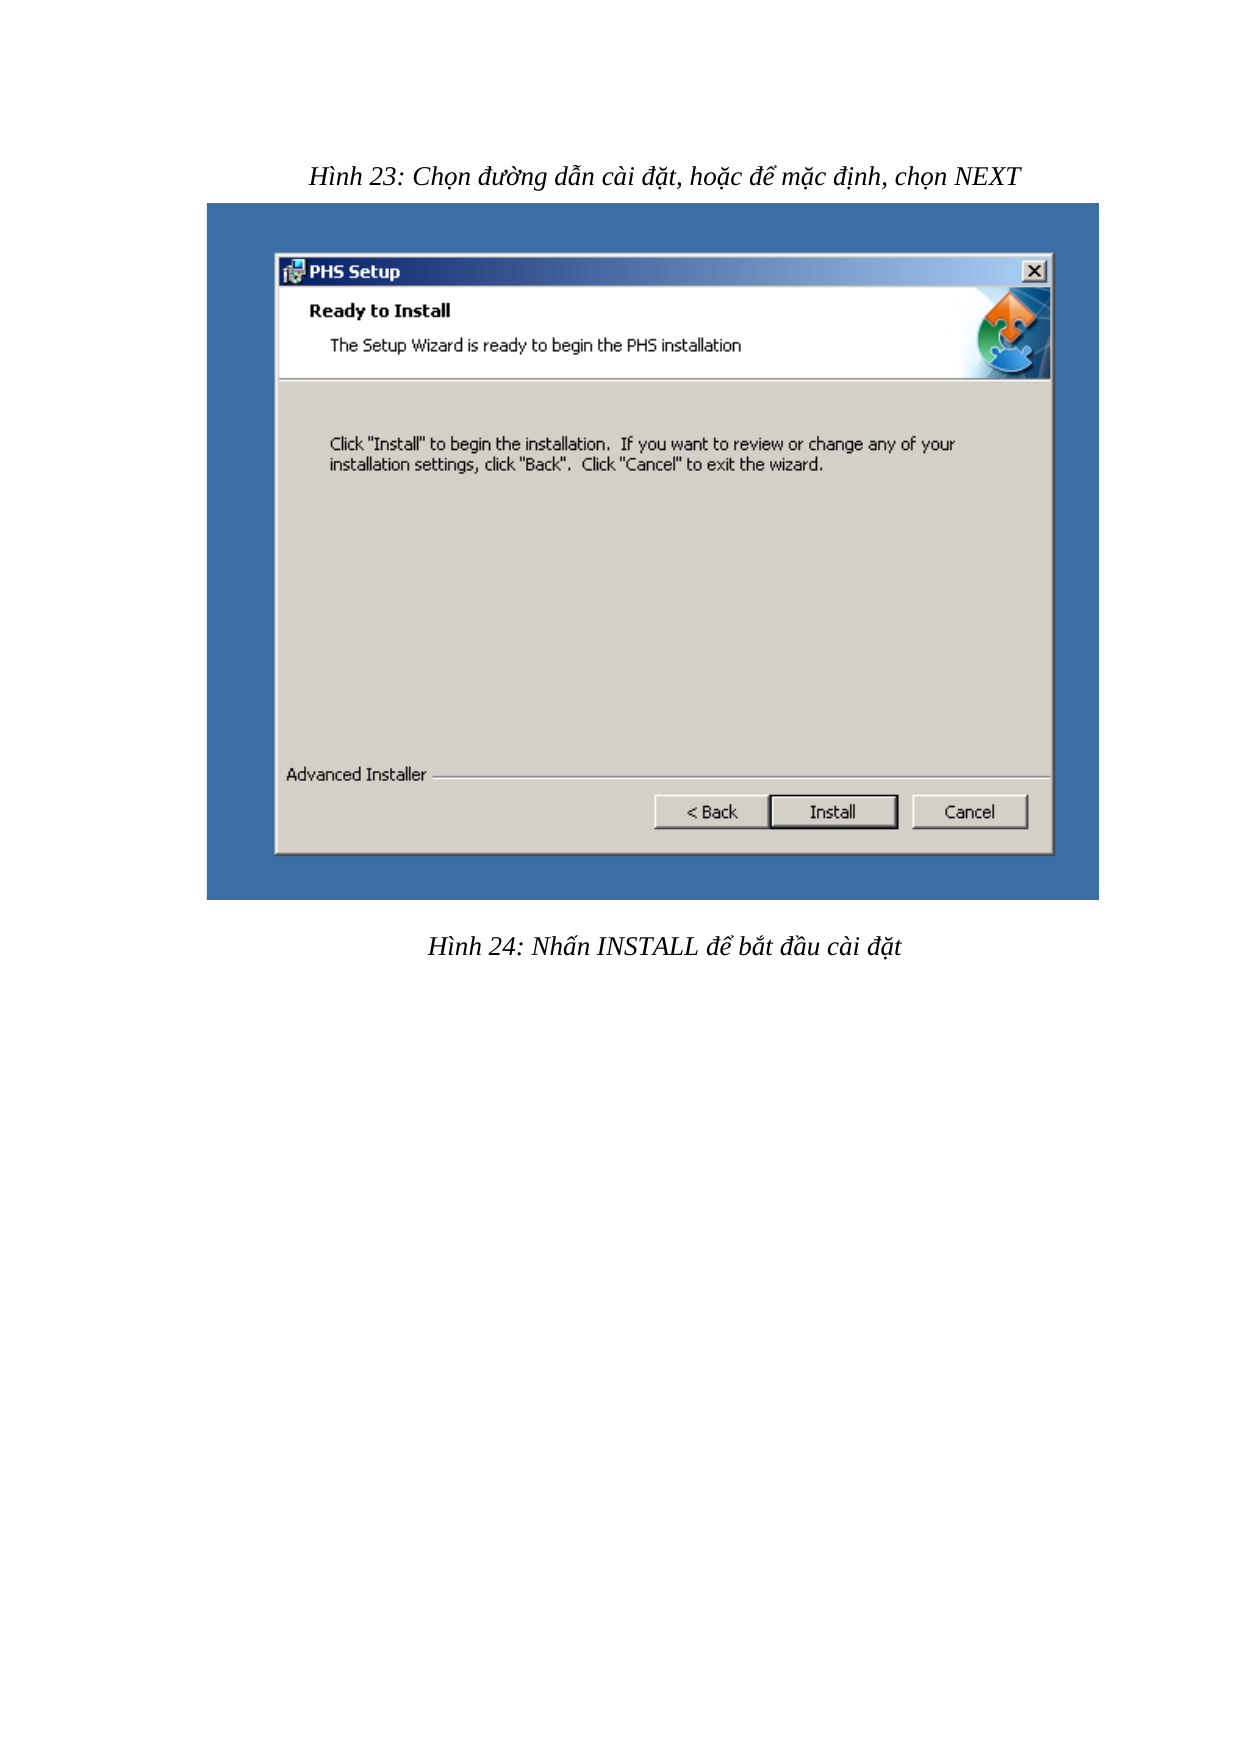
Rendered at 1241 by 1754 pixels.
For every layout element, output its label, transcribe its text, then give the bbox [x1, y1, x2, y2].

picture [206, 203, 1099, 900]
table_cell Hình 24: Nhấn INSTALL để bắt đầu cài đặt [196, 918, 1134, 961]
table_cell [196, 191, 1134, 918]
table_cell Hình 23: Chọn đường dẫn cài đặt, hoặc để mặc định, chọn NEXT [196, 148, 1134, 191]
